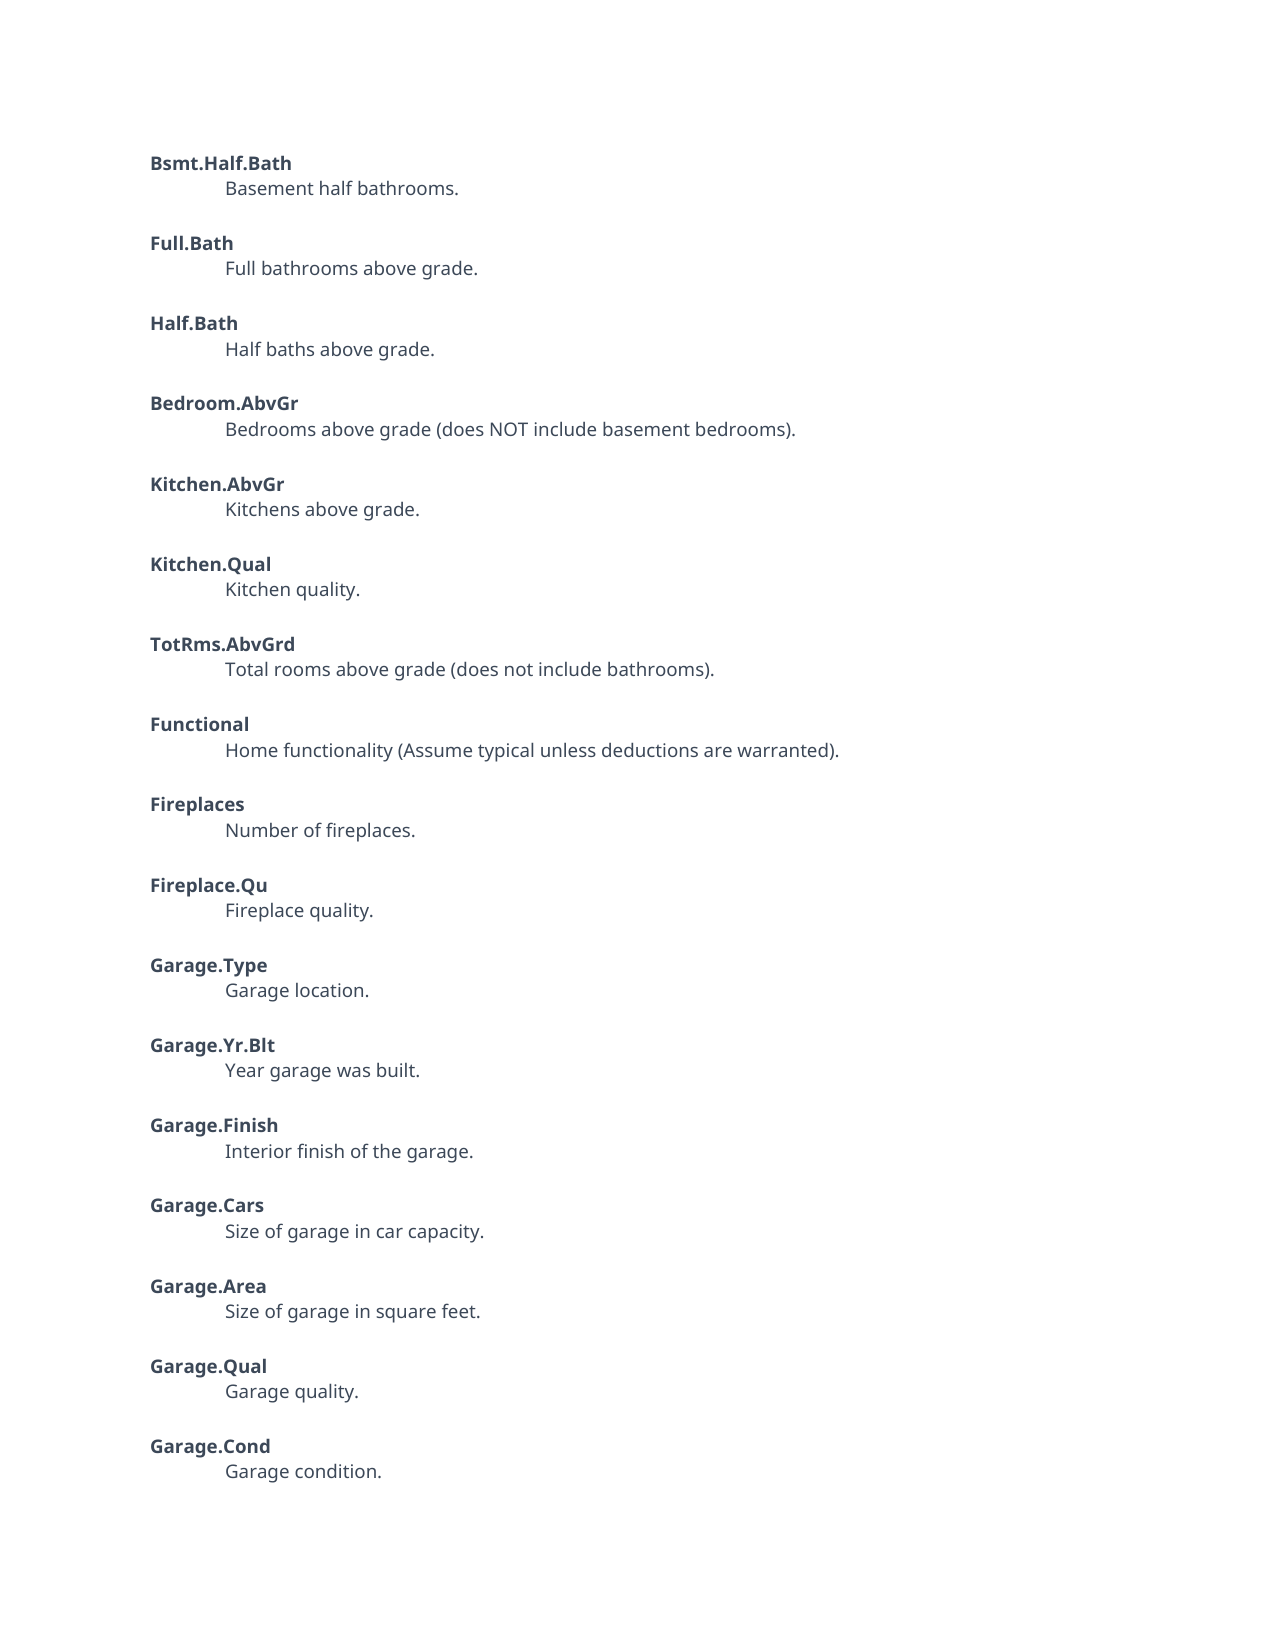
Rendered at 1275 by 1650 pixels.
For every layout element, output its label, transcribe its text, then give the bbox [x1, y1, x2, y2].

text Size of garage in square feet. [225, 1298, 1125, 1324]
text Fireplaces [150, 792, 1125, 817]
text TotRms.AbvGrd [150, 631, 1125, 657]
text Basement half bathrooms. [225, 176, 1125, 201]
text Garage.Yr.Blt [150, 1032, 1125, 1058]
text Garage.Cars [150, 1193, 1125, 1218]
text Kitchen.AbvGr [150, 471, 1125, 496]
text Total rooms above grade (does not include bathrooms). [225, 657, 1125, 682]
text Garage.Finish [150, 1112, 1125, 1138]
text Interior finish of the garage. [225, 1138, 1125, 1163]
text Garage.Qual [150, 1353, 1125, 1379]
text Garage.Type [150, 952, 1125, 978]
text Bsmt.Half.Bath [150, 150, 1125, 176]
text Garage quality. [225, 1379, 1125, 1404]
text Full bathrooms above grade. [225, 256, 1125, 281]
text Bedroom.AbvGr [150, 391, 1125, 416]
text Fireplace quality. [225, 897, 1125, 923]
text Kitchen quality. [225, 577, 1125, 602]
text Garage condition. [225, 1459, 1125, 1484]
text Bedrooms above grade (does NOT include basement bedrooms). [225, 416, 1125, 442]
text Kitchens above grade. [225, 496, 1125, 522]
text Year garage was built. [225, 1058, 1125, 1083]
text Garage.Cond [150, 1433, 1125, 1459]
text Home functionality (Assume typical unless deductions are warranted). [225, 737, 1125, 762]
text Garage.Area [150, 1273, 1125, 1298]
text Half.Bath [150, 310, 1125, 336]
text Full.Bath [150, 230, 1125, 256]
text Garage location. [225, 978, 1125, 1003]
text Number of fireplaces. [225, 817, 1125, 843]
text Size of garage in car capacity. [225, 1218, 1125, 1244]
text Functional [150, 711, 1125, 737]
text Half baths above grade. [225, 336, 1125, 361]
text Fireplace.Qu [150, 872, 1125, 897]
text Kitchen.Qual [150, 551, 1125, 577]
